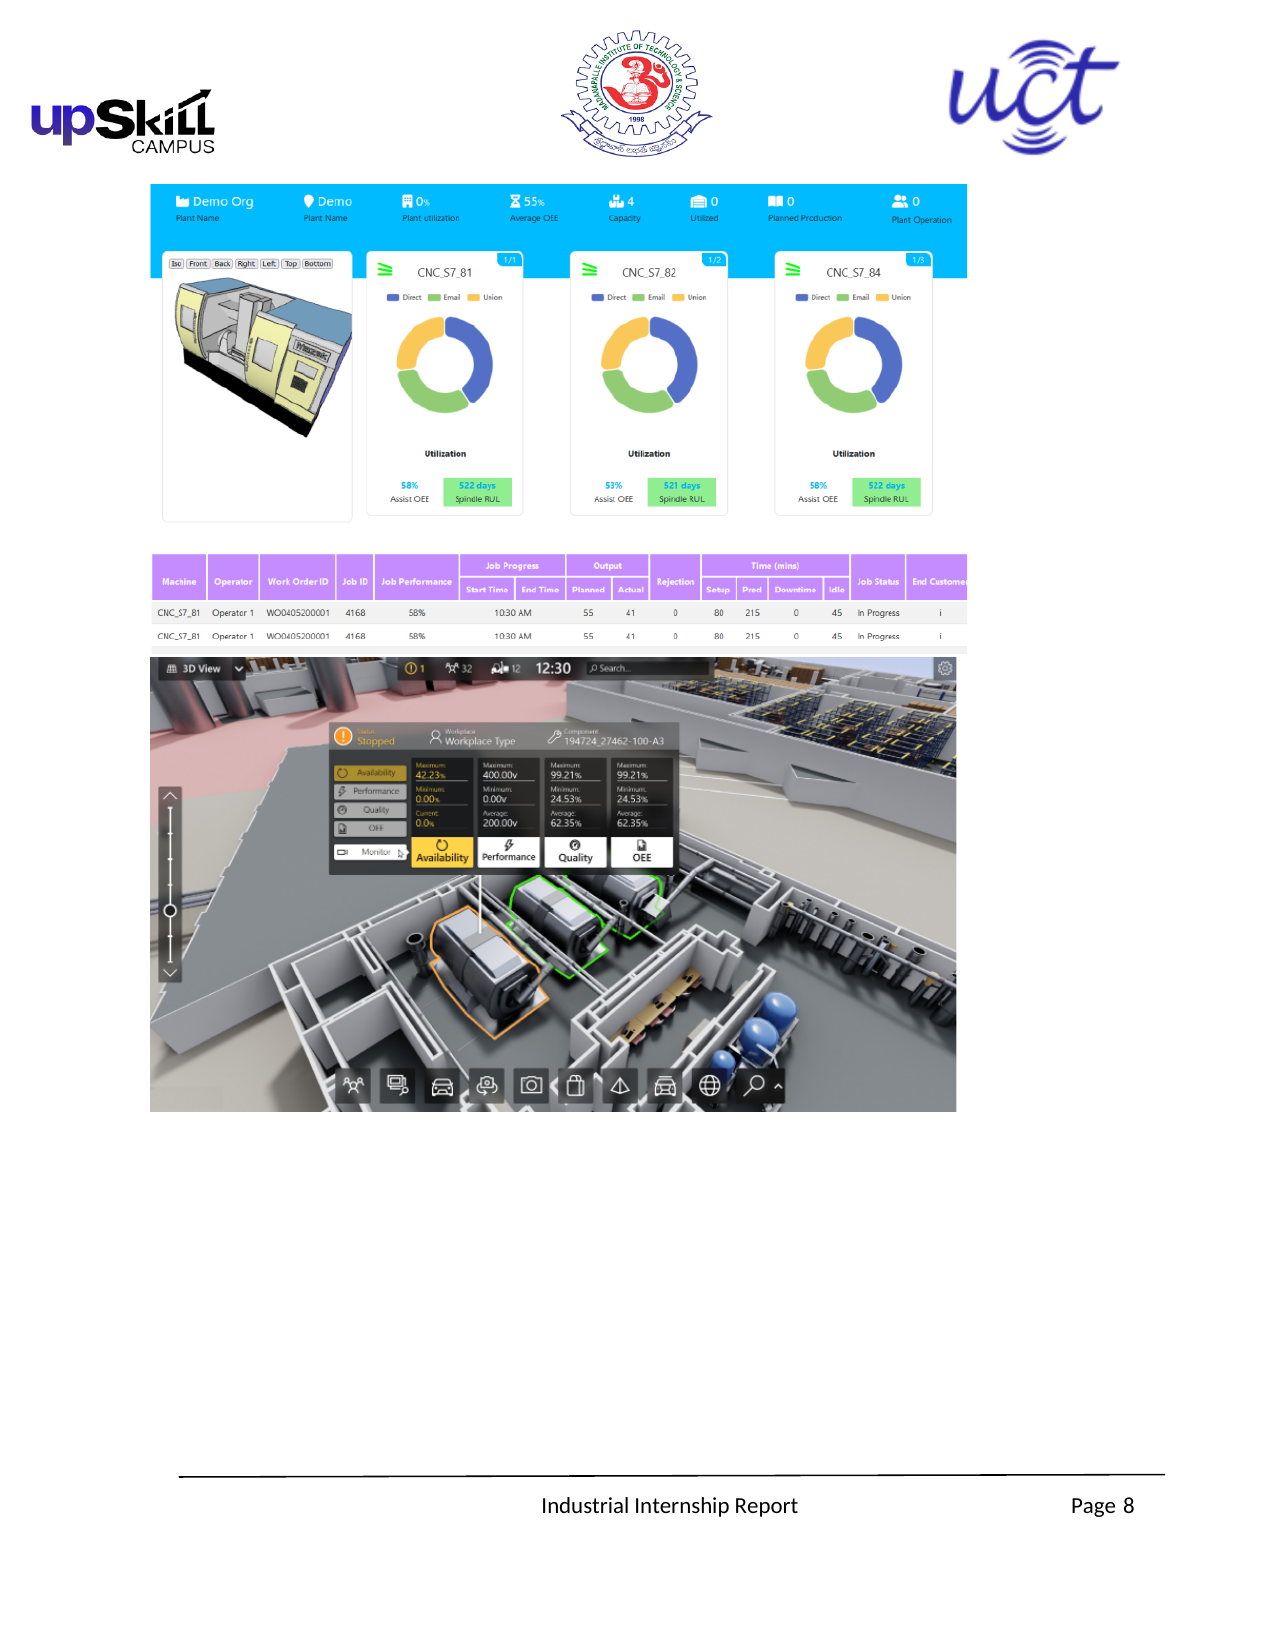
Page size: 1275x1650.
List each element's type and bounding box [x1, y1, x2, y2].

picture [946, 31, 1125, 157]
picture [769, 196, 782, 206]
picture [150, 657, 957, 1112]
picture [403, 195, 412, 207]
picture [561, 28, 714, 157]
picture [305, 195, 313, 207]
picture [150, 252, 968, 654]
picture [0, 76, 246, 157]
picture [511, 195, 520, 207]
picture [610, 196, 624, 207]
picture [893, 196, 908, 207]
picture [691, 196, 706, 207]
picture [177, 196, 189, 206]
